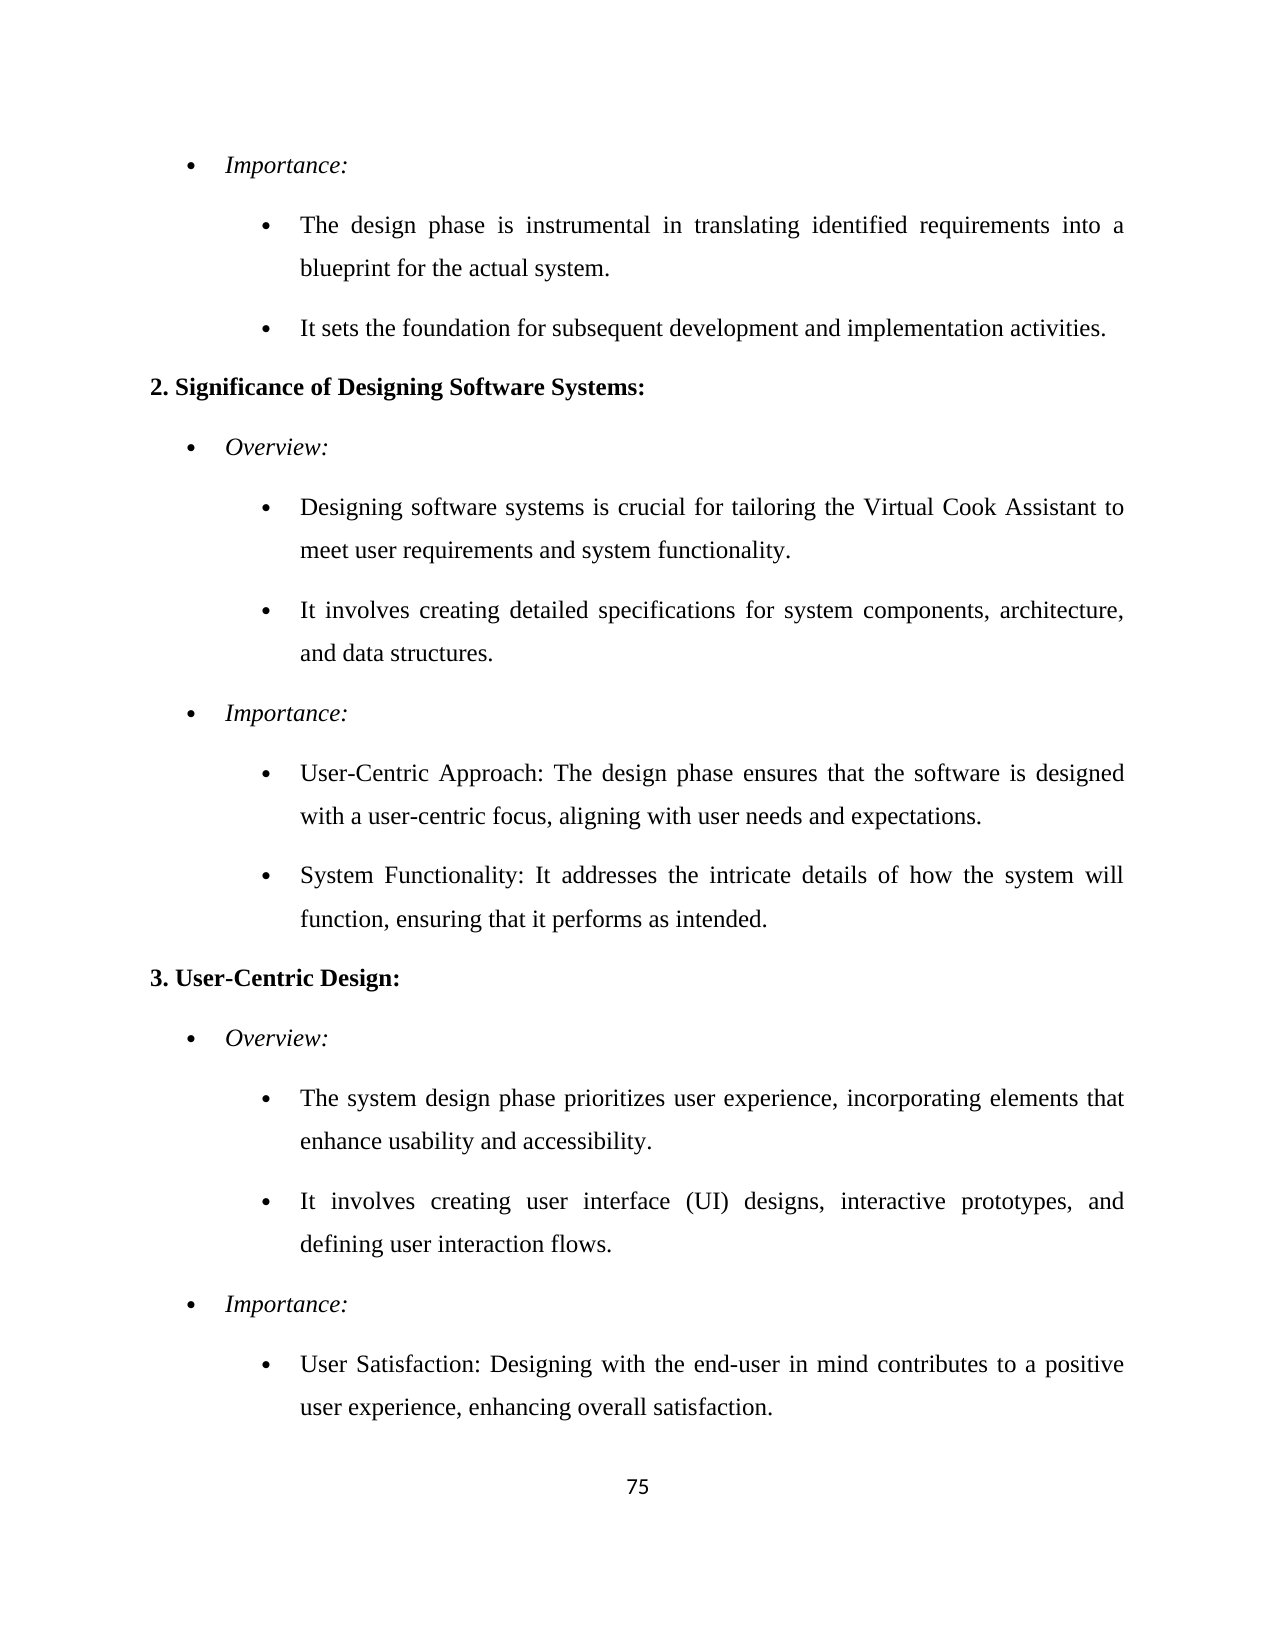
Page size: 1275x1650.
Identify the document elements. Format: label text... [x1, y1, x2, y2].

list Importance: [187, 698, 1125, 727]
list User Satisfaction: Designing with the end-user in mind contributes to a positive user experience, enhancing overall satisfaction. [262, 1349, 1125, 1421]
list Designing software systems is crucial for tailoring the Virtual Cook Assistant to meet user requirements and system functionality. [262, 492, 1125, 564]
text 3. User-Centric Design: [150, 963, 1125, 992]
list Importance: [187, 1289, 1125, 1318]
list System Functionality: It addresses the intricate details of how the system will function, ensuring that it performs as intended. [262, 861, 1125, 932]
list User-Centric Approach: The design phase ensures that the software is designed with a user-centric focus, aligning with user needs and expectations. [262, 758, 1125, 829]
list Importance: [187, 150, 1125, 179]
list It involves creating user interface (UI) designs, interactive prototypes, and defining user interaction flows. [262, 1186, 1125, 1258]
text 2. Significance of Designing Software Systems: [150, 372, 1125, 401]
list Overview: [187, 432, 1125, 461]
list The design phase is instrumental in translating identified requirements into a blueprint for the actual system. [262, 210, 1125, 282]
list It involves creating detailed specifications for system components, architecture, and data structures. [262, 595, 1125, 667]
list The system design phase prioritizes user experience, incorporating elements that enhance usability and accessibility. [262, 1083, 1125, 1155]
list Overview: [187, 1023, 1125, 1052]
list It sets the foundation for subsequent development and implementation activities. [262, 313, 1125, 341]
